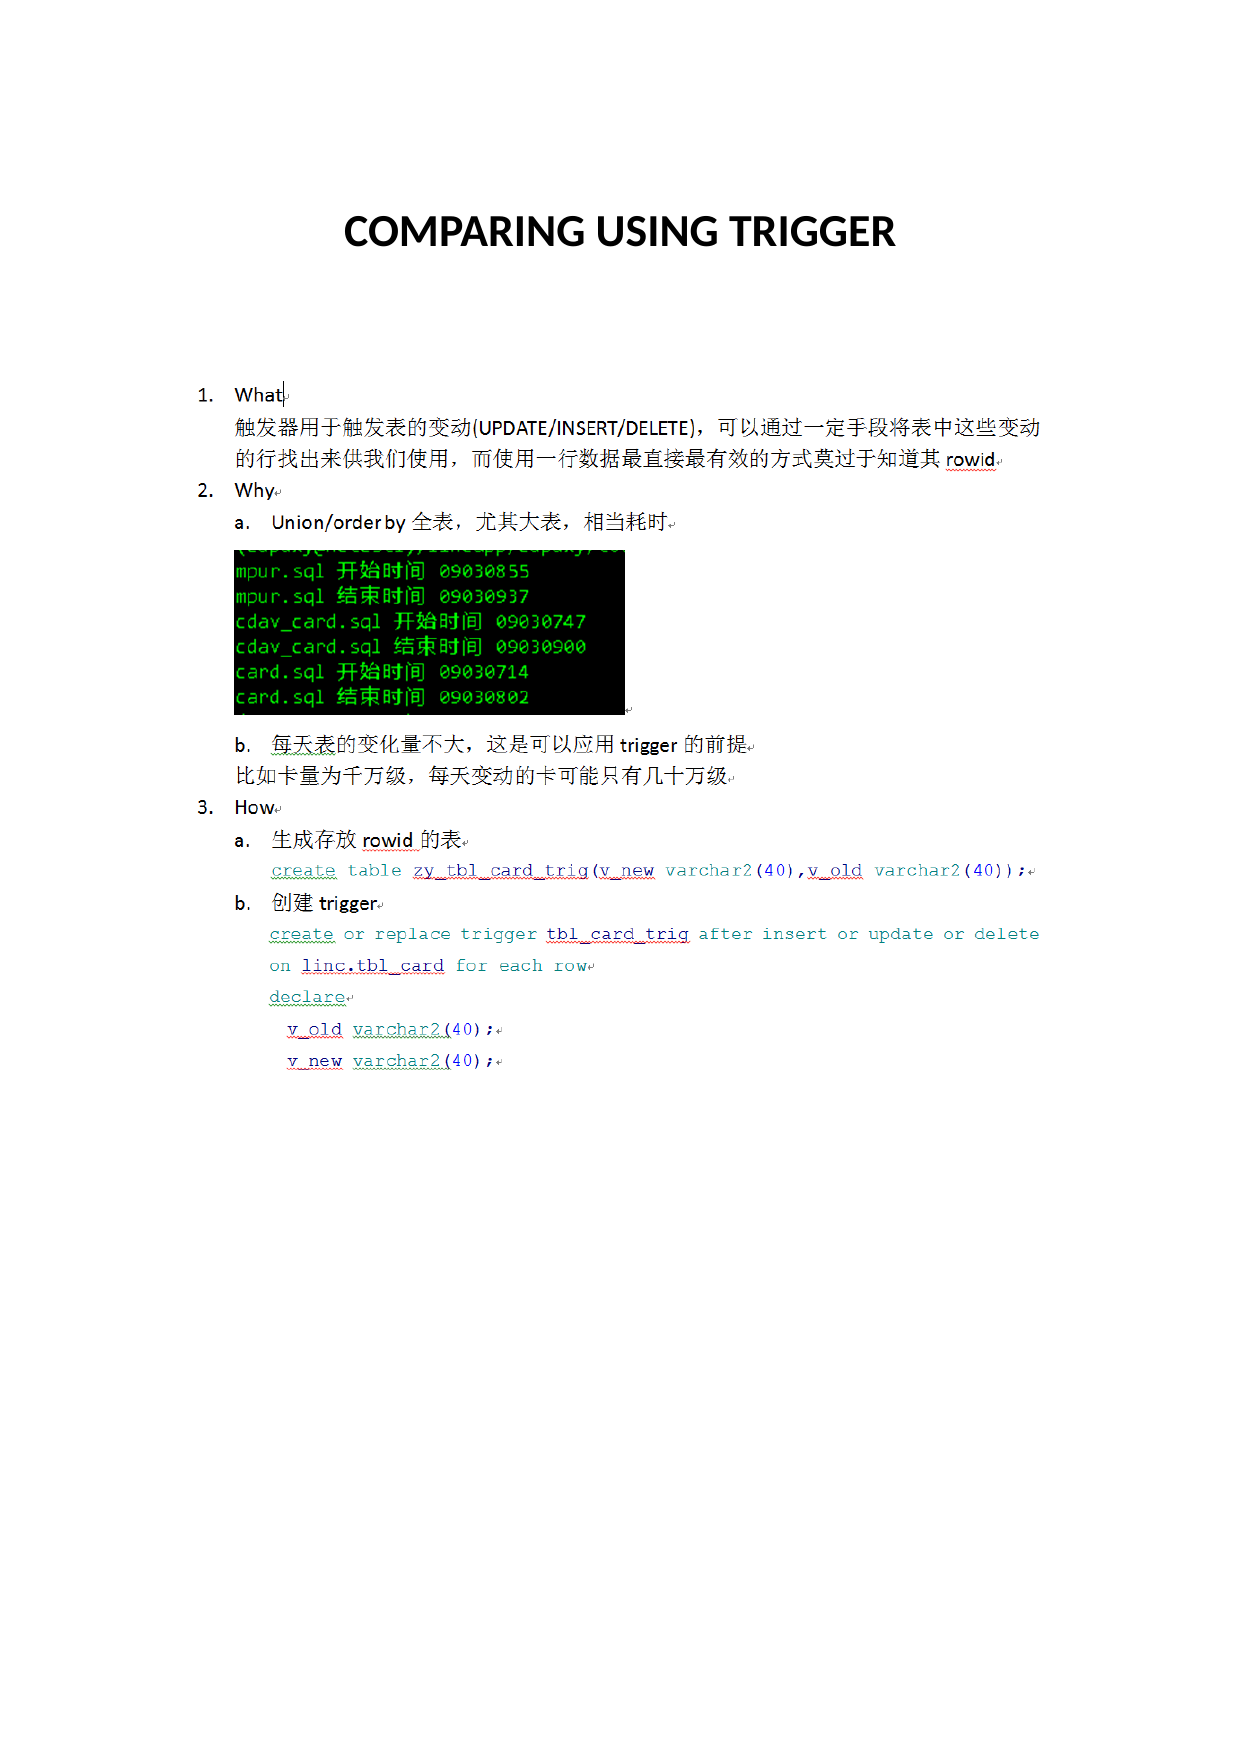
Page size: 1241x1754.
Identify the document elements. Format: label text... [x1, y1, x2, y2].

picture [187, 375, 1052, 1078]
subtitle COMPARING USING TRIGGER [187, 197, 1053, 262]
